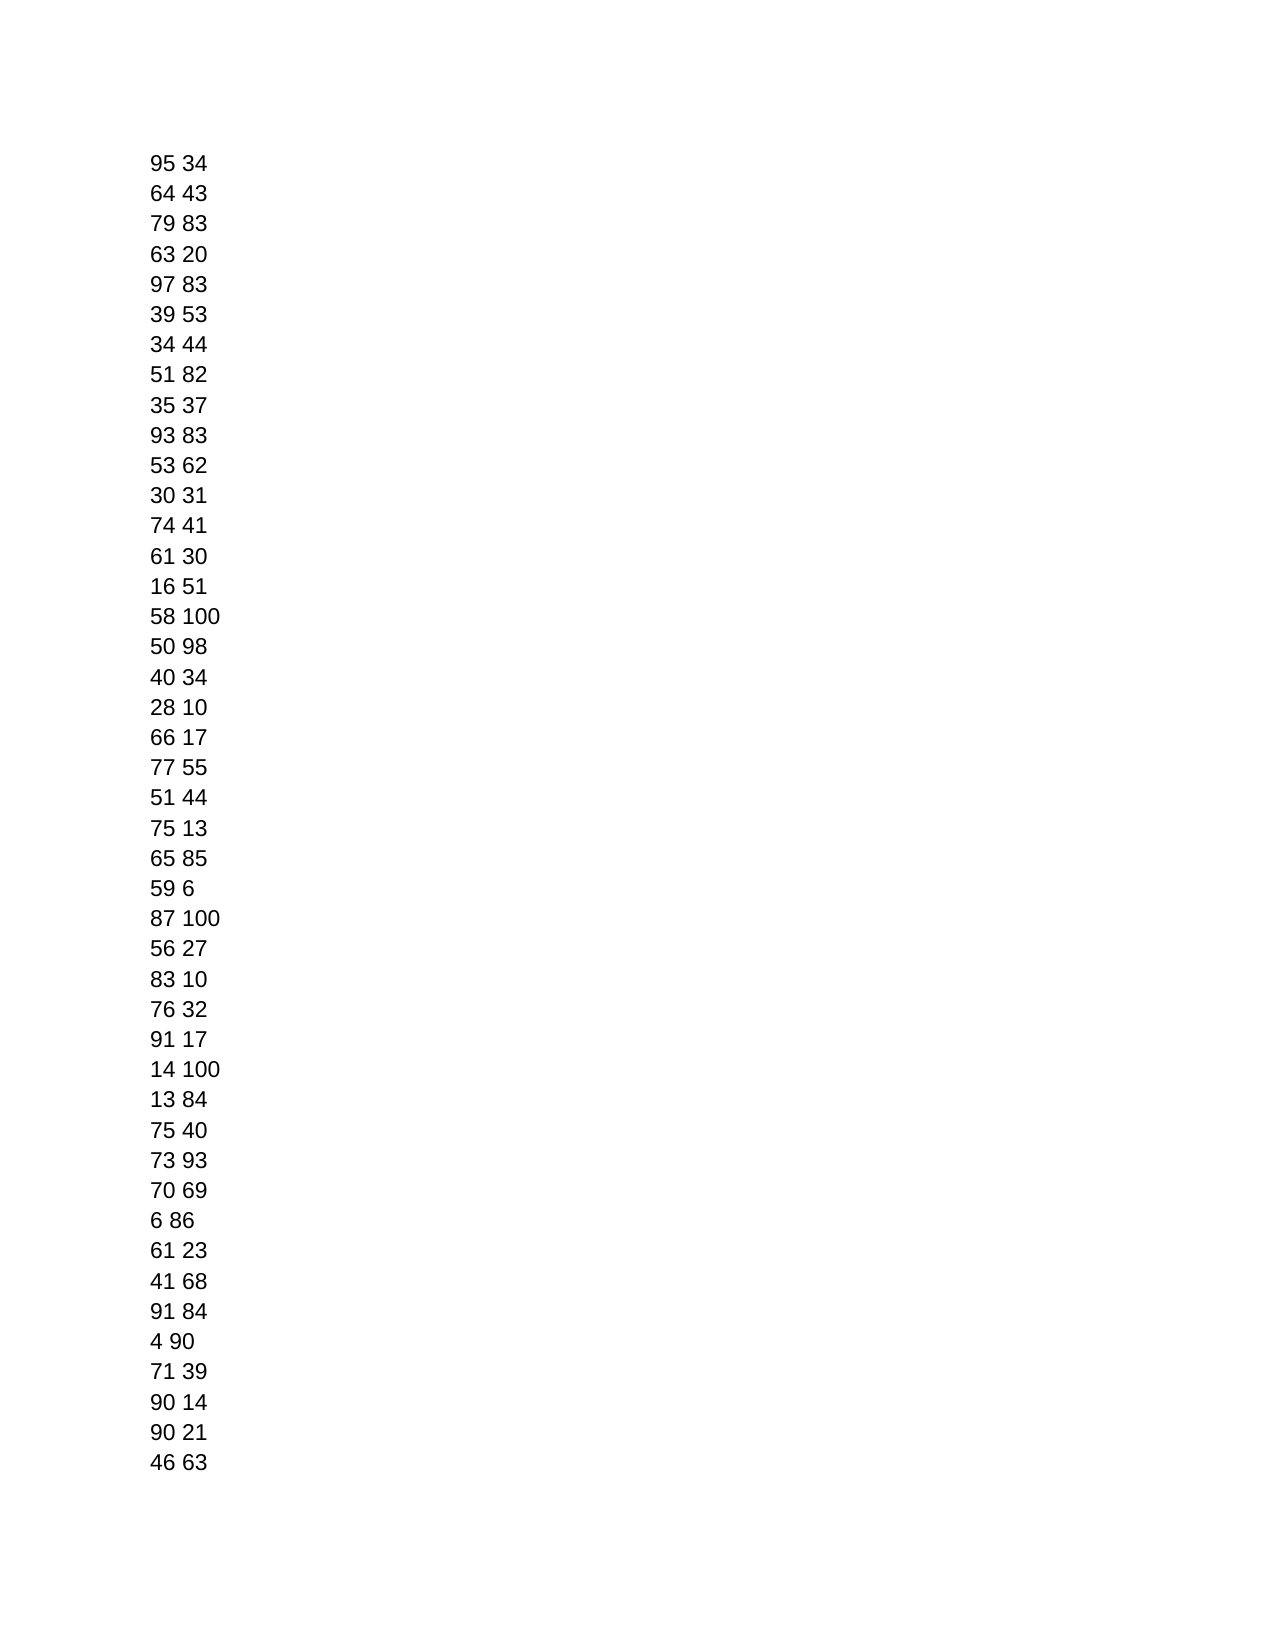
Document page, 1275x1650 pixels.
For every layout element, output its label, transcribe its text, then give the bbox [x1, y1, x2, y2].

text 59 6 [150, 875, 1125, 901]
text 97 83 [150, 271, 1125, 297]
text 61 23 [150, 1237, 1125, 1264]
text 58 100 [150, 603, 1125, 629]
text 95 34 [150, 150, 1125, 176]
text 73 93 [150, 1147, 1125, 1173]
text 87 100 [150, 905, 1125, 932]
text 51 82 [150, 361, 1125, 388]
text 16 51 [150, 573, 1125, 599]
text 83 10 [150, 966, 1125, 992]
text 70 69 [150, 1177, 1125, 1203]
text 63 20 [150, 241, 1125, 267]
text 77 55 [150, 754, 1125, 781]
text 53 62 [150, 452, 1125, 478]
text 40 34 [150, 663, 1125, 690]
text 71 39 [150, 1358, 1125, 1385]
text 64 43 [150, 180, 1125, 207]
text 28 10 [150, 694, 1125, 720]
text 39 53 [150, 301, 1125, 327]
text 34 44 [150, 331, 1125, 358]
text 75 13 [150, 814, 1125, 841]
text 79 83 [150, 210, 1125, 237]
text 35 37 [150, 392, 1125, 418]
text 4 90 [150, 1328, 1125, 1354]
text 13 84 [150, 1086, 1125, 1113]
text 6 86 [150, 1207, 1125, 1234]
text 65 85 [150, 845, 1125, 871]
text 50 98 [150, 633, 1125, 660]
text 41 68 [150, 1268, 1125, 1294]
text 91 17 [150, 1026, 1125, 1052]
text 93 83 [150, 422, 1125, 448]
text 61 30 [150, 543, 1125, 569]
text 74 41 [150, 512, 1125, 539]
text 66 17 [150, 724, 1125, 750]
text 76 32 [150, 996, 1125, 1022]
text 56 27 [150, 935, 1125, 962]
text 51 44 [150, 784, 1125, 811]
text 30 31 [150, 482, 1125, 509]
text 91 84 [150, 1298, 1125, 1324]
text 75 40 [150, 1117, 1125, 1143]
text 90 14 [150, 1388, 1125, 1415]
text 46 63 [150, 1449, 1125, 1475]
text 90 21 [150, 1419, 1125, 1445]
text 14 100 [150, 1056, 1125, 1083]
